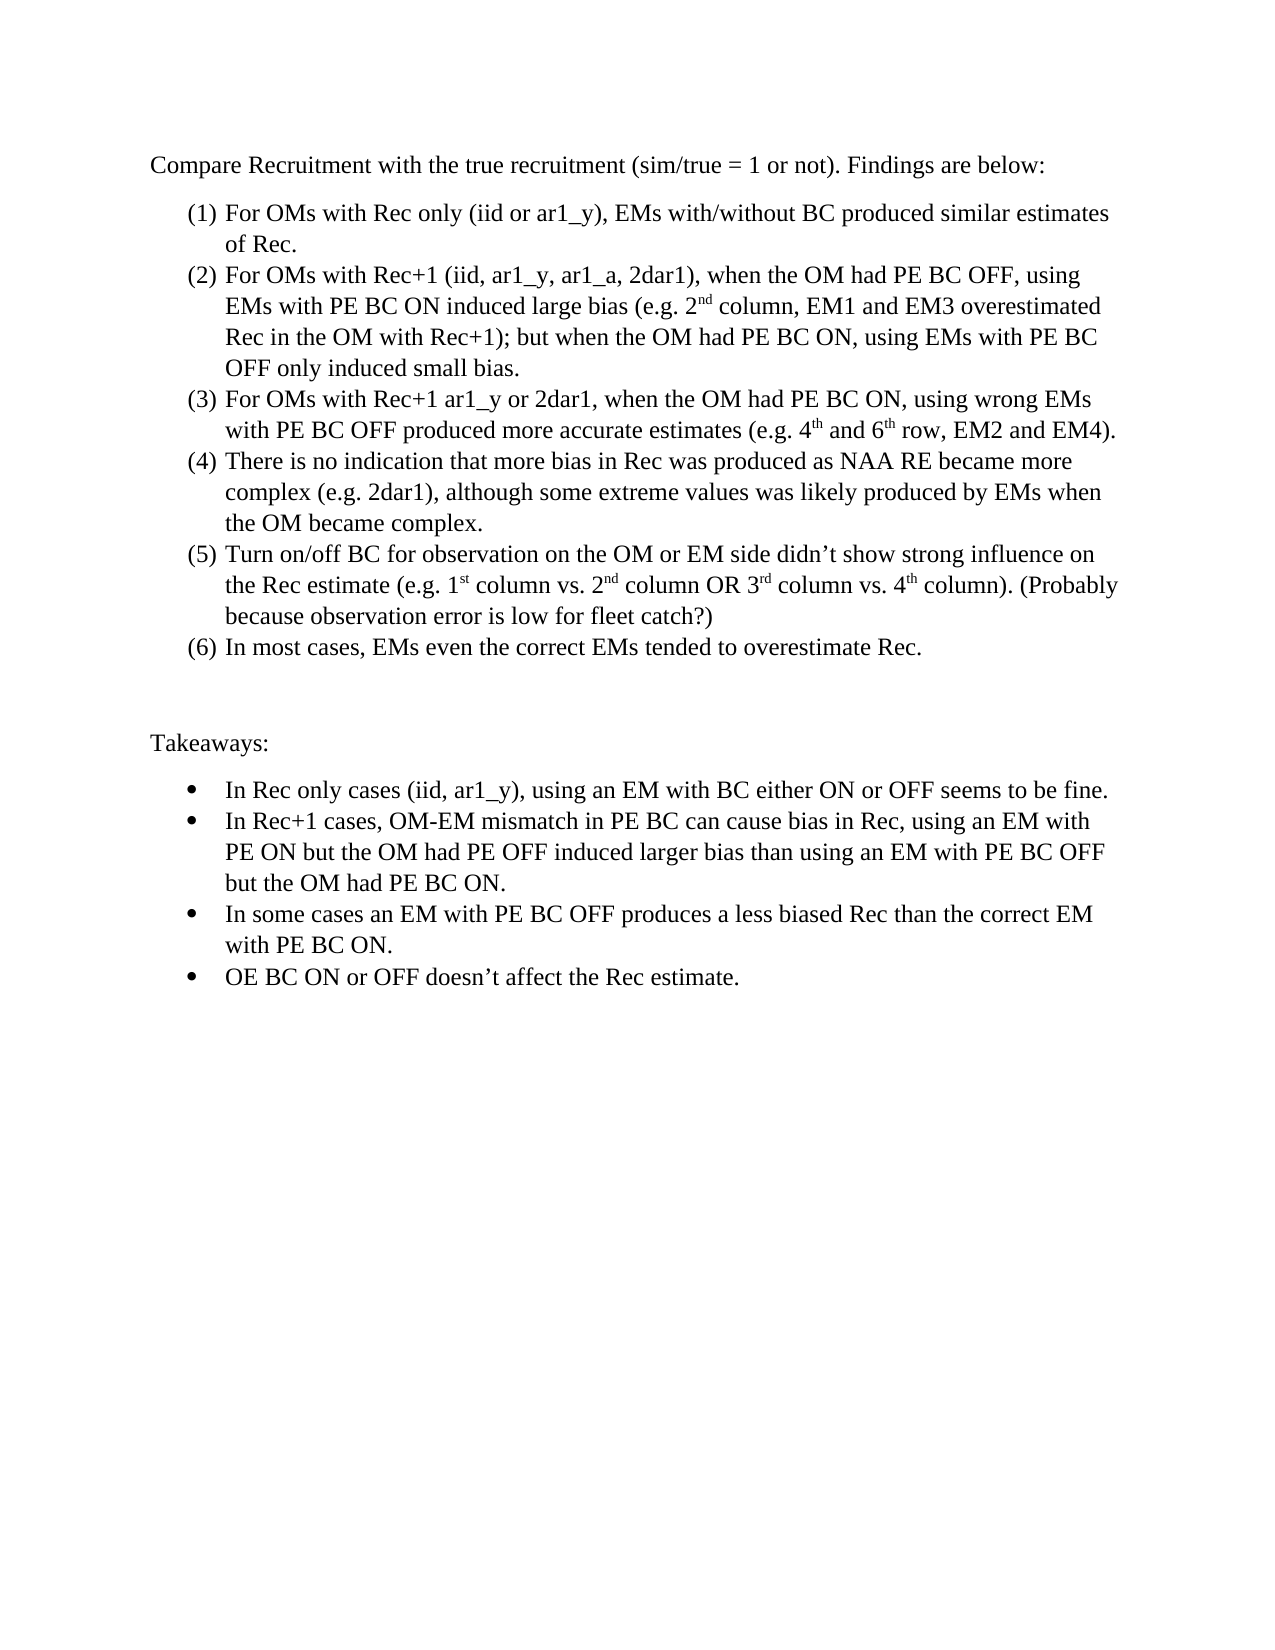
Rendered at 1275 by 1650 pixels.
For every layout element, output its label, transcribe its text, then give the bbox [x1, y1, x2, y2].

list OE BC ON or OFF doesn’t affect the Rec estimate. [187, 962, 1125, 990]
list For OMs with Rec+1 (iid, ar1_y, ar1_a, 2dar1), when the OM had PE BC OFF, using EMs with PE BC ON induced large bias (e.g. 2nd column, EM1 and EM3 overestimated Rec in the OM with Rec+1); but when the OM had PE BC ON, using EMs with PE BC OFF only induced small bias. [187, 260, 1125, 382]
list Turn on/off BC for observation on the OM or EM side didn’t show strong influence on the Rec estimate (e.g. 1st column vs. 2nd column OR 3rd column vs. 4th column). (Probably because observation error is low for fleet catch?) [187, 539, 1125, 630]
text Compare Recruitment with the true recruitment (sim/true = 1 or not). Findings are below: [150, 150, 1125, 179]
list In some cases an EM with PE BC OFF produces a less biased Rec than the correct EM with PE BC ON. [187, 899, 1125, 959]
list In Rec+1 cases, OM-EM mismatch in PE BC can cause bias in Rec, using an EM with PE ON but the OM had PE OFF induced larger bias than using an EM with PE BC OFF but the OM had PE BC ON. [187, 806, 1125, 897]
list For OMs with Rec+1 ar1_y or 2dar1, when the OM had PE BC ON, using wrong EMs with PE BC OFF produced more accurate estimates (e.g. 4th and 6th row, EM2 and EM4). [187, 384, 1125, 444]
list In Rec only cases (iid, ar1_y), using an EM with BC either ON or OFF seems to be fine. [187, 775, 1125, 804]
list In most cases, EMs even the correct EMs tended to overestimate Rec. [187, 632, 1125, 661]
text Takeaways: [150, 728, 1125, 756]
list For OMs with Rec only (iid or ar1_y), EMs with/without BC produced similar estimates of Rec. [187, 198, 1125, 257]
list There is no indication that more bias in Rec was produced as NAA RE became more complex (e.g. 2dar1), although some extreme values was likely produced by EMs when the OM became complex. [187, 446, 1125, 537]
